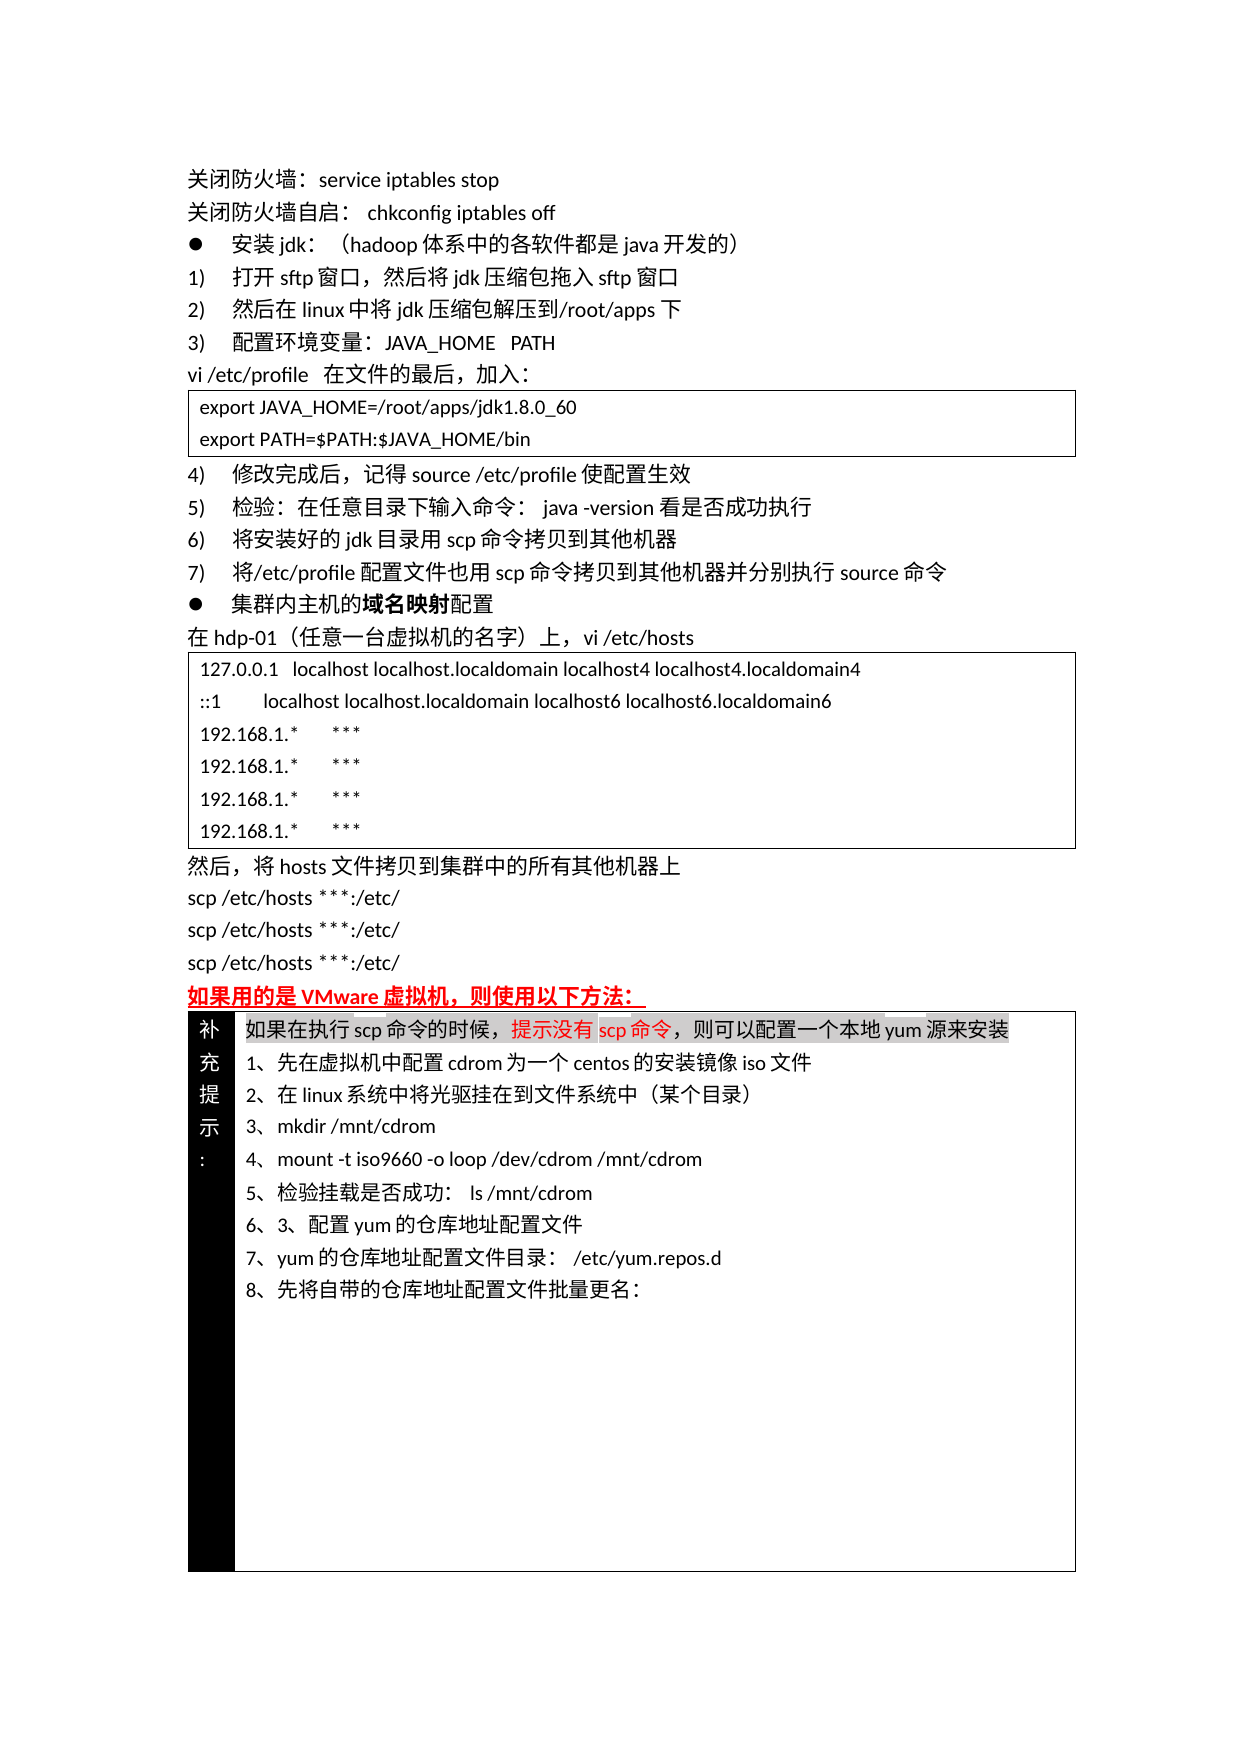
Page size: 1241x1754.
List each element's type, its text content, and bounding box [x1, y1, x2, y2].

table_header export JAVA_HOME=/root/apps/jdk1.8.0_60 export PATH=$PATH:$JAVA_HOME/bin [189, 391, 1075, 456]
list 将/etc/profile配置文件也用scp命令拷贝到其他机器并分别执行source命令 [187, 554, 1053, 587]
list 配置环境变量：JAVA_HOME PATH [187, 324, 1053, 357]
table_header 127.0.0.1 localhost localhost.localdomain localhost4 localhost4.localdomain4 ::1 localhost localhost.localdomain localhost6 localhost6.localdomain6 192.168.1.* *** 192.168.1.* *** 192.168.1.* *** 192.168.1.* *** [189, 653, 1075, 848]
text 关闭防火墙自启： chkconfig iptables off [187, 194, 1053, 227]
list 检验：在任意目录下输入命令： java -version 看是否成功执行 [187, 489, 1053, 522]
list 安装jdk：（hadoop体系中的各软件都是java开发的） [187, 227, 1053, 259]
text 关闭防火墙：service iptables stop [187, 162, 1053, 194]
list 然后在linux中将jdk压缩包解压到/root/apps 下 [187, 292, 1053, 324]
text scp /etc/hosts ***:/etc/ [187, 946, 1053, 979]
text vi /etc/profile 在文件的最后，加入： [187, 357, 1053, 389]
list 打开sftp窗口，然后将jdk压缩包拖入sftp窗口 [187, 259, 1053, 292]
text 如果用的是VMware虚拟机，则使用以下方法： [187, 979, 1053, 1011]
list 将安装好的jdk目录用scp命令拷贝到其他机器 [187, 522, 1053, 554]
text scp /etc/hosts ***:/etc/ [187, 914, 1053, 946]
text 然后，将hosts文件拷贝到集群中的所有其他机器上 [187, 849, 1053, 881]
list 修改完成后，记得 source /etc/profile使配置生效 [187, 457, 1053, 489]
list 集群内主机的域名映射配置 [187, 587, 1053, 619]
text 在hdp-01（任意一台虚拟机的名字）上，vi /etc/hosts [187, 619, 1053, 652]
text scp /etc/hosts ***:/etc/ [187, 881, 1053, 914]
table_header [235, 1012, 1075, 1571]
table_header 补充 提示: [189, 1012, 234, 1571]
